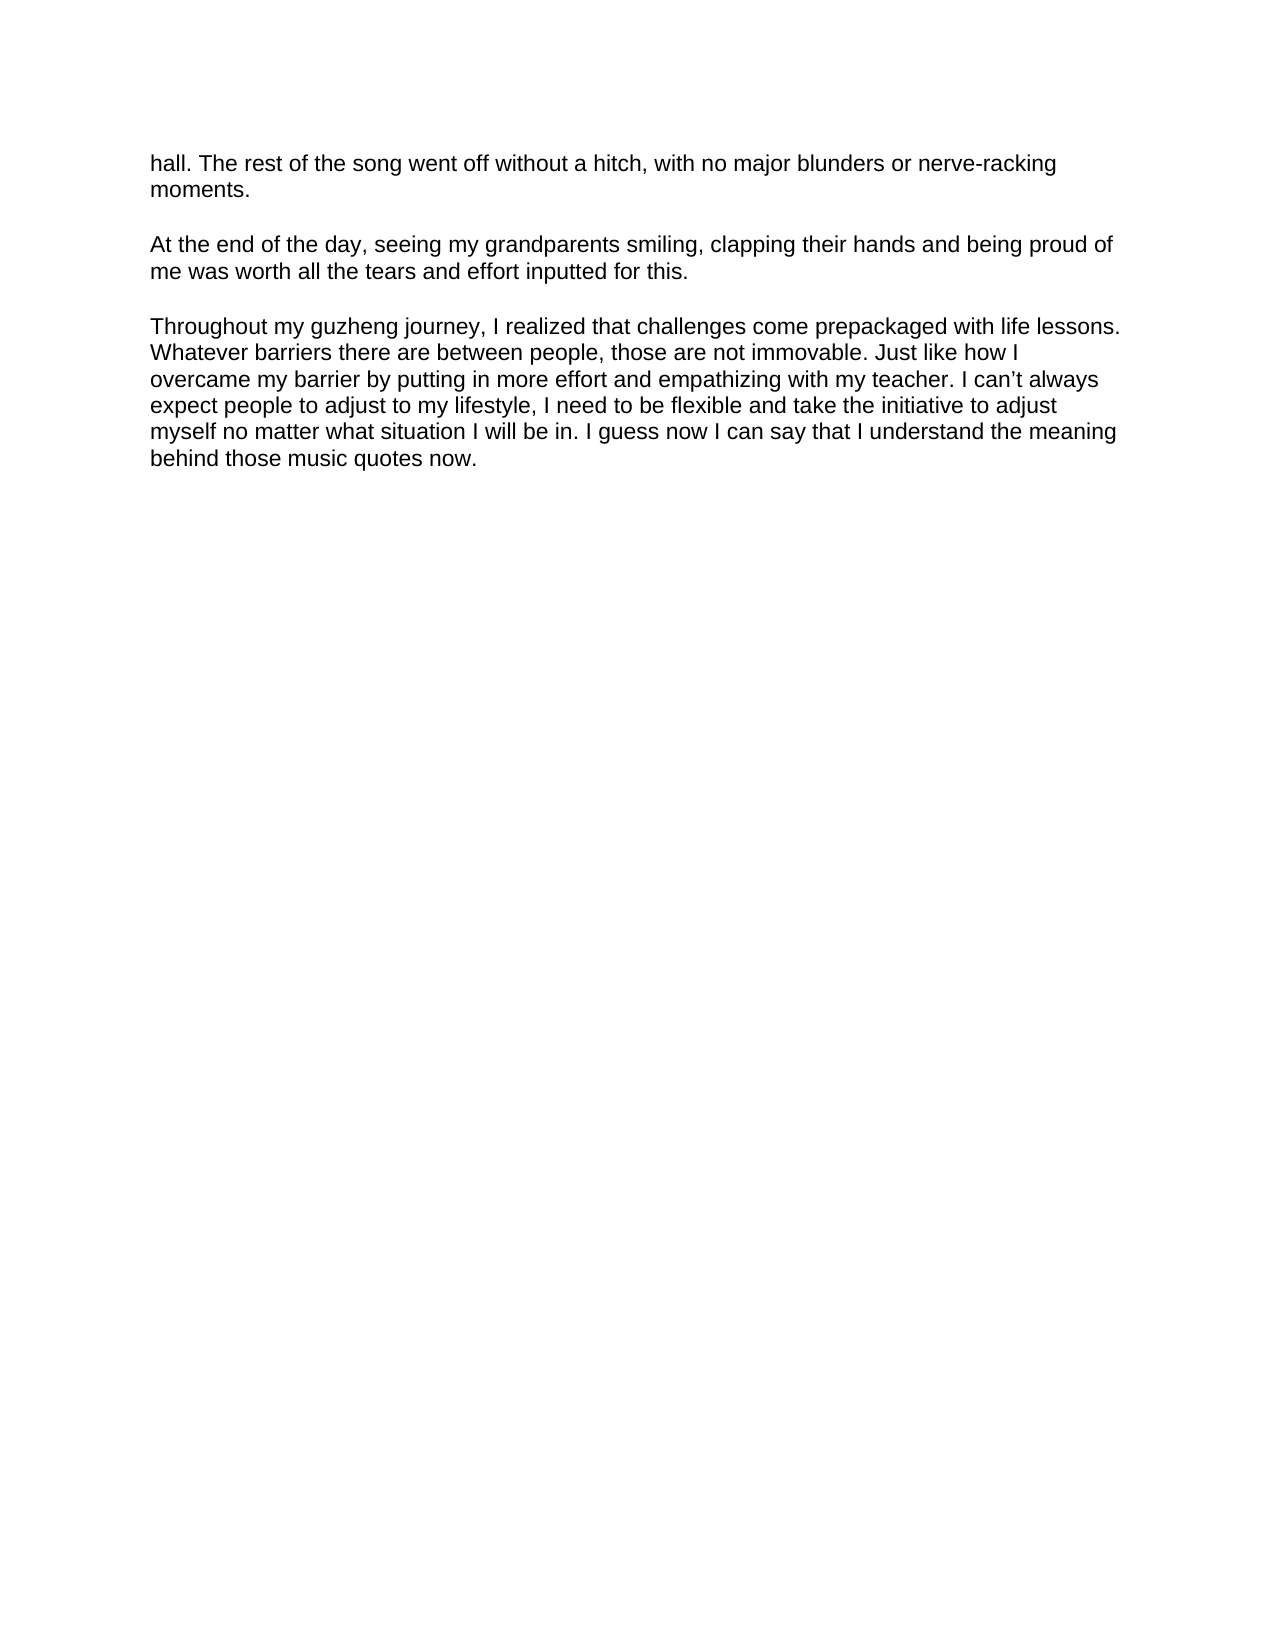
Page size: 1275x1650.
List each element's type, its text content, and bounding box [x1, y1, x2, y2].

text Throughout my guzheng journey, I realized that challenges come prepackaged with life lessons. Whatever barriers there are between people, those are not immovable. Just like how I overcame my barrier by putting in more effort and empathizing with my teacher. I can’t always expect people to adjust to my lifestyle, I need to be flexible and take the initiative to adjust myself no matter what situation I will be in. I guess now I can say that I understand the meaning behind those music quotes now. [150, 313, 1125, 471]
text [150, 150, 1125, 203]
text At the end of the day, seeing my grandparents smiling, clapping their hands and being proud of me was worth all the tears and effort inputted for this. [150, 231, 1125, 284]
